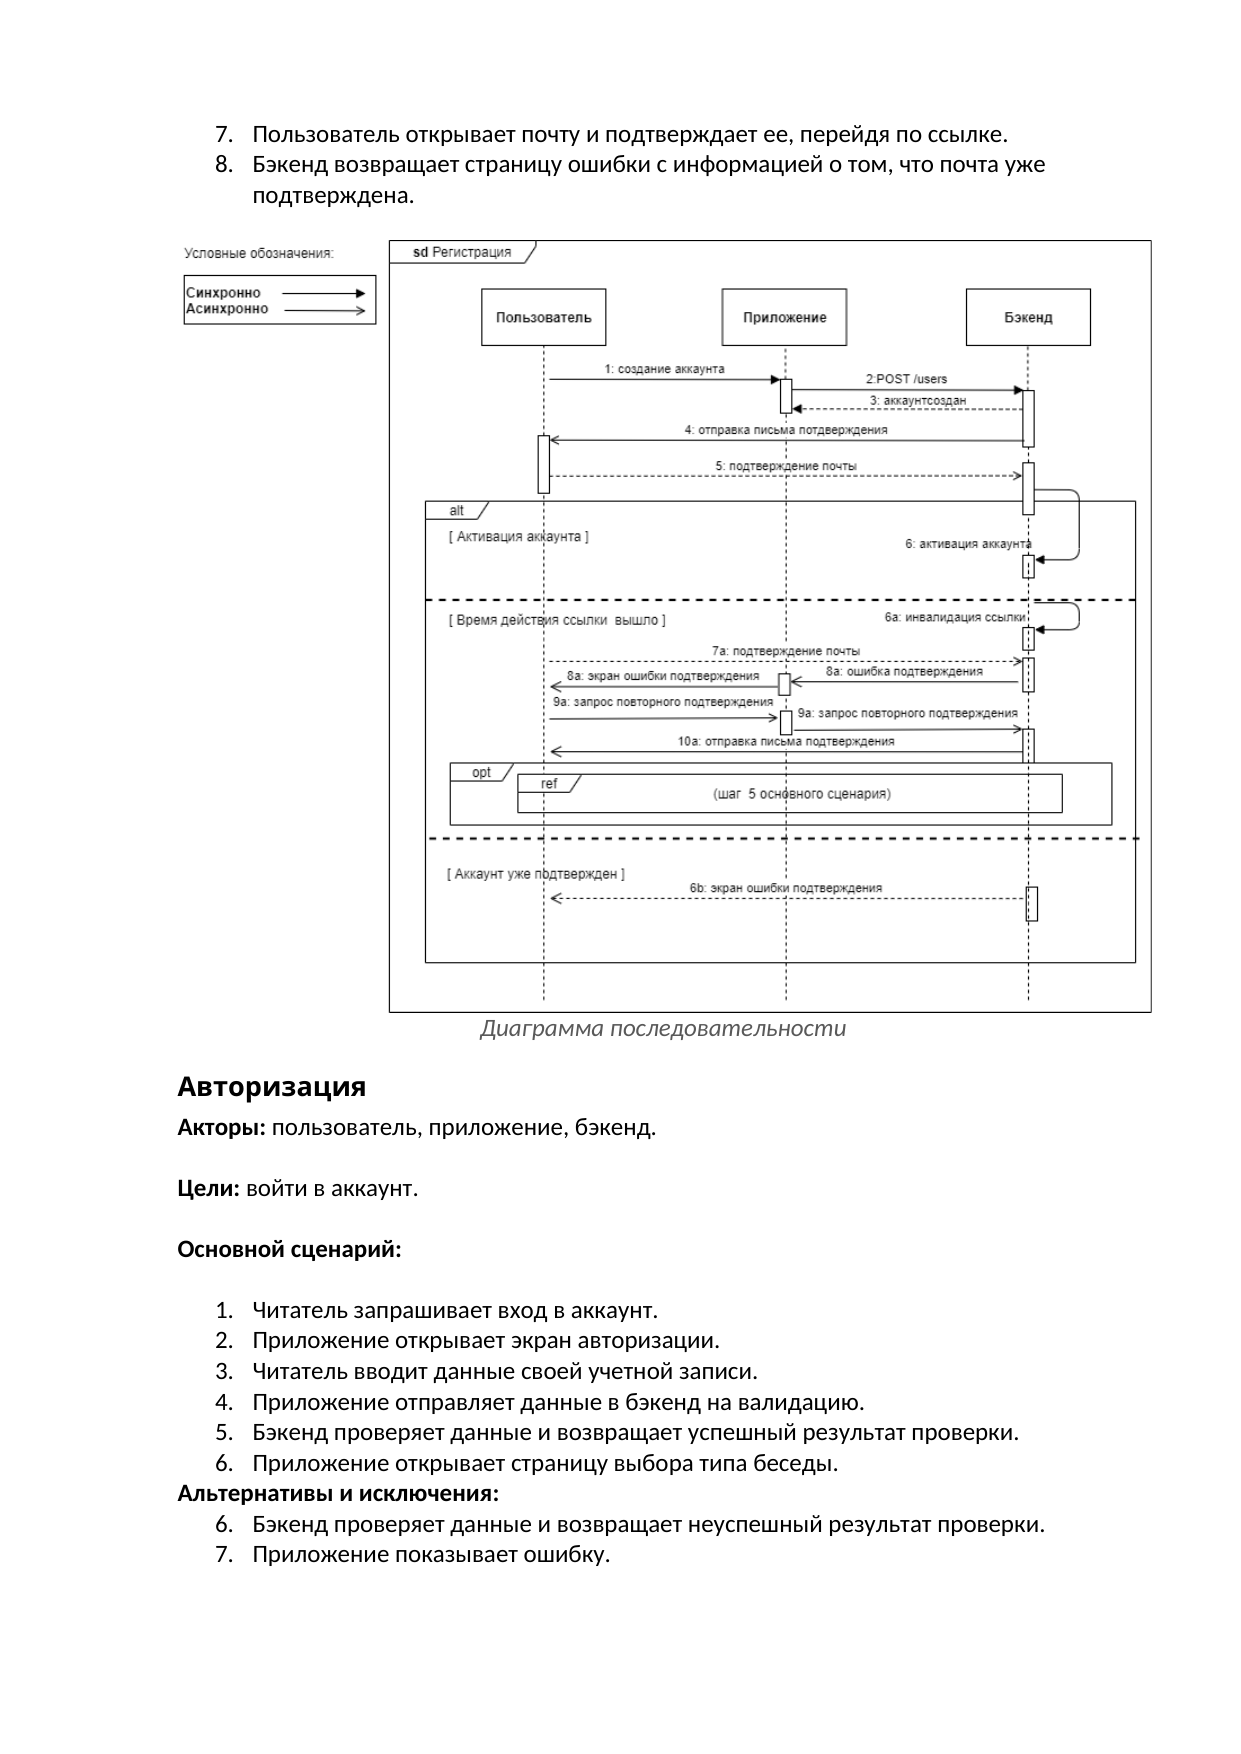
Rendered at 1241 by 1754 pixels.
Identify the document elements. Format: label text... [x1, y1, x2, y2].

list Бэкенд проверяет данные и возвращает успешный результат проверки. [215, 1416, 1152, 1447]
list Бэкенд возвращает страницу ошибки с информацией о том, что почта уже подтверждена. [215, 149, 1152, 210]
subtitle Авторизация [177, 1068, 1152, 1105]
text Диаграмма последовательности [177, 1013, 1152, 1043]
list Приложение открывает экран авторизации. [215, 1325, 1152, 1355]
list Читатель вводит данные своей учетной записи. [215, 1355, 1152, 1386]
list Приложение отправляет данные в бэкенд на валидацию. [215, 1386, 1152, 1416]
list Пользователь открывает почту и подтверждает ее, перейдя по ссылке. [215, 118, 1152, 149]
text Основной сценарий: [177, 1233, 1152, 1264]
list Приложение открывает страницу выбора типа беседы. [215, 1447, 1152, 1477]
text Акторы: пользователь, приложение, бэкенд. [177, 1111, 1152, 1142]
text Альтернативы и исключения: [177, 1477, 1152, 1508]
picture [177, 240, 1152, 1013]
list Читатель запрашивает вход в аккаунт. [215, 1294, 1152, 1325]
list Бэкенд проверяет данные и возвращает неуспешный результат проверки. [215, 1508, 1152, 1538]
text Цели: войти в аккаунт. [177, 1172, 1152, 1203]
list Приложение показывает ошибку. [215, 1538, 1152, 1569]
